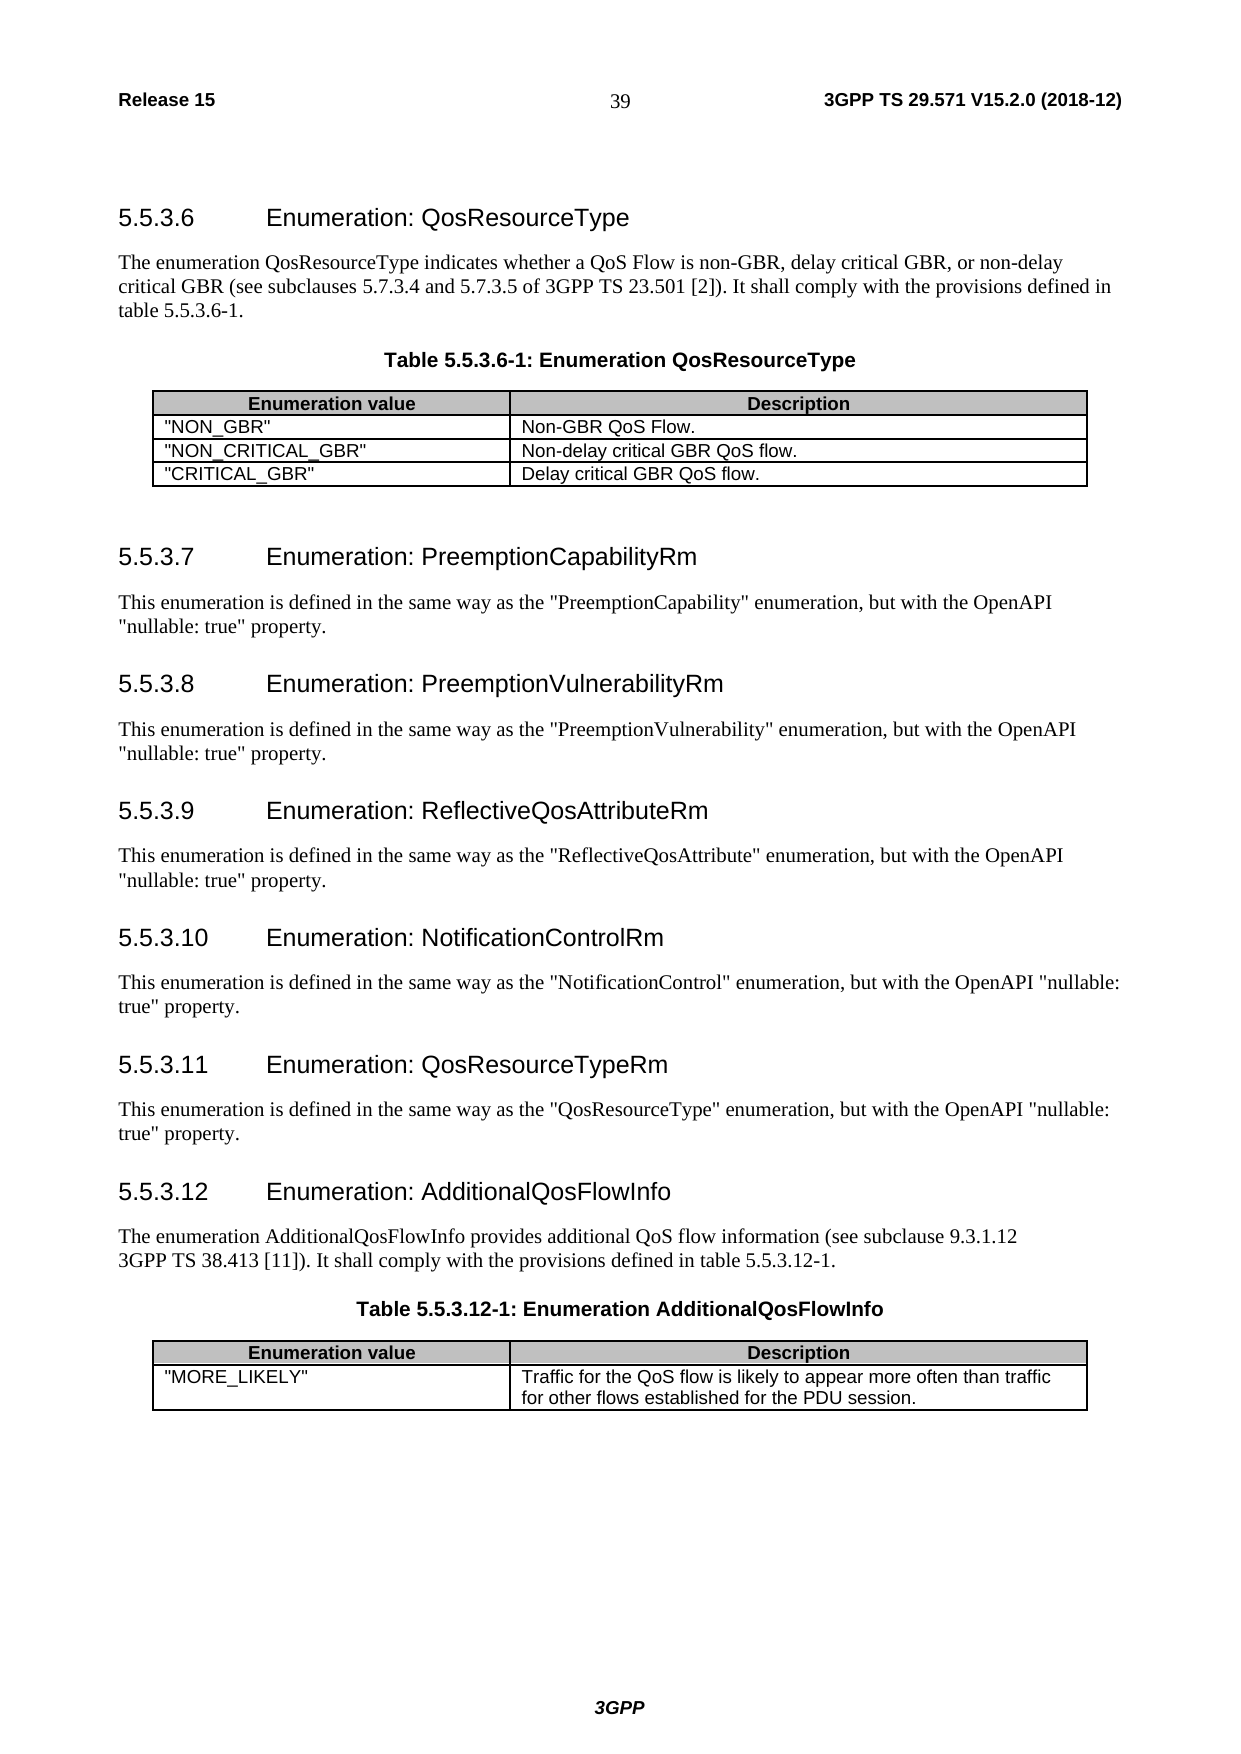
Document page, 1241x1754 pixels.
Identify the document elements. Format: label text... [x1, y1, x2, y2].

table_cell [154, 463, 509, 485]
subtitle 5.5.3.7 Enumeration: PreemptionCapabilityRm [118, 542, 1122, 571]
text Table 5.5.3.12-1: Enumeration AdditionalQosFlowInfo [118, 1297, 1122, 1321]
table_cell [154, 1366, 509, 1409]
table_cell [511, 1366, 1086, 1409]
text This enumeration is defined in the same way as the "PreemptionCapability" enumeration, but with the OpenAPI "nullable: true" property. [118, 590, 1122, 638]
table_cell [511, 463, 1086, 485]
subtitle 5.5.3.6 Enumeration: QosResourceType [118, 203, 1122, 232]
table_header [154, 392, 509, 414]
text The enumeration QosResourceType indicates whether a QoS Flow is non-GBR, delay critical GBR, or non-delay critical GBR (see subclauses 5.7.3.4 and 5.7.3.5 of 3GPP TS 23.501 [2]). It shall comply with the provisions defined in table 5.5.3.6-1. [118, 250, 1122, 322]
text This enumeration is defined in the same way as the "PreemptionVulnerability" enumeration, but with the OpenAPI "nullable: true" property. [118, 717, 1122, 765]
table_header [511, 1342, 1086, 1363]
subtitle 5.5.3.10 Enumeration: NotificationControlRm [118, 923, 1122, 952]
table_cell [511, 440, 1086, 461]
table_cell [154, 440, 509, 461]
subtitle 5.5.3.8 Enumeration: PreemptionVulnerabilityRm [118, 669, 1122, 698]
subtitle 5.5.3.9 Enumeration: ReflectiveQosAttributeRm [118, 796, 1122, 825]
text This enumeration is defined in the same way as the "ReflectiveQosAttribute" enumeration, but with the OpenAPI "nullable: true" property. [118, 843, 1122, 892]
text Table 5.5.3.6-1: Enumeration QosResourceType [118, 347, 1122, 371]
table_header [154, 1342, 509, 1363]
text This enumeration is defined in the same way as the "NotificationControl" enumeration, but with the OpenAPI "nullable: true" property. [118, 970, 1122, 1018]
subtitle 5.5.3.11 Enumeration: QosResourceTypeRm [118, 1050, 1122, 1078]
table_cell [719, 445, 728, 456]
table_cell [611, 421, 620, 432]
text This enumeration is defined in the same way as the "QosResourceType" enumeration, but with the OpenAPI "nullable: true" property. [118, 1097, 1122, 1145]
text The enumeration AdditionalQosFlowInfo provides additional QoS flow information (see subclause 9.3.1.12 3GPP TS 38.413 [11]). It shall comply with the provisions defined in table 5.5.3.12-1. [118, 1224, 1122, 1272]
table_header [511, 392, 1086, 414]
subtitle 5.5.3.12 Enumeration: AdditionalQosFlowInfo [118, 1177, 1122, 1205]
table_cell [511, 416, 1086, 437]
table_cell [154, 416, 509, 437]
